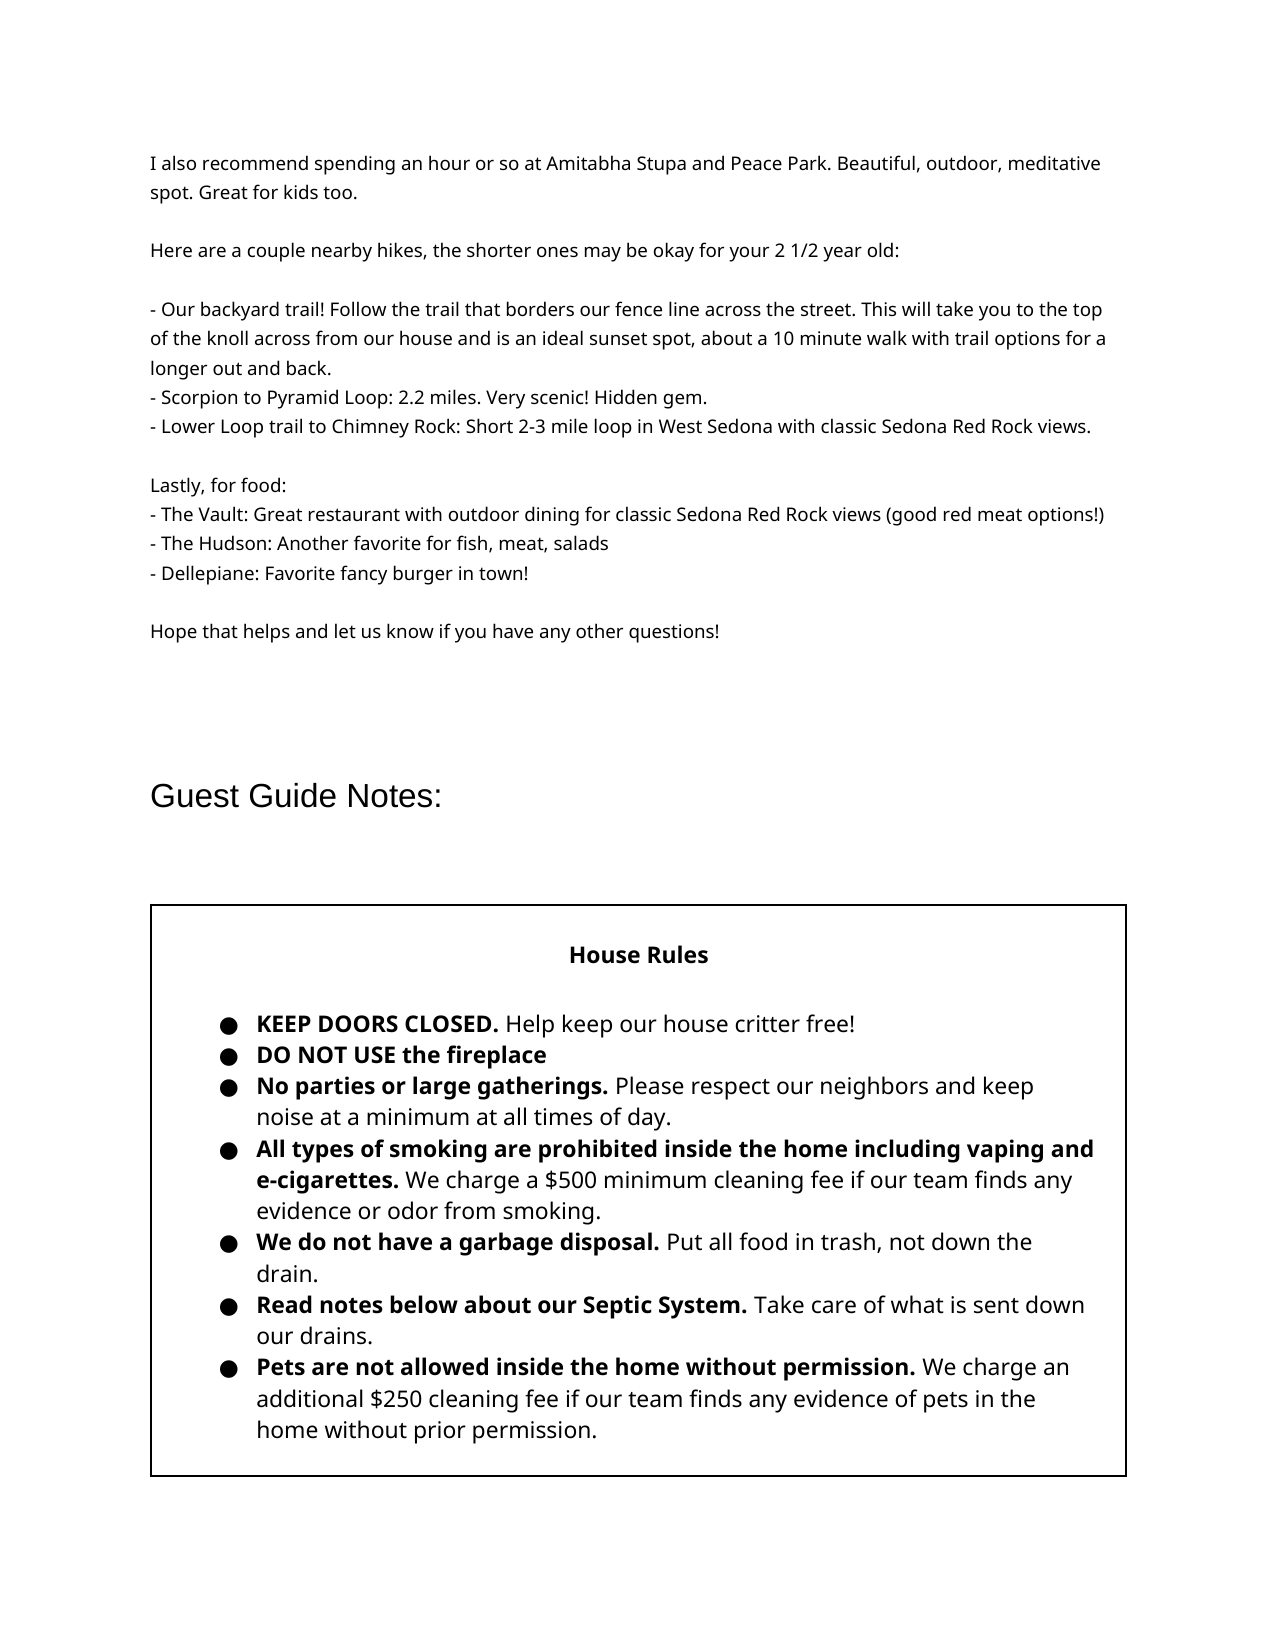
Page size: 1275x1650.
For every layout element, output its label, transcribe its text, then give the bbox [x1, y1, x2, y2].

text - The Hudson: Another favorite for fish, meat, salads [150, 531, 1125, 556]
text I also recommend spending an hour or so at Amitabha Stupa and Peace Park. Beautiful, outdoor, meditative spot. Great for kids too. [150, 150, 1125, 205]
text - Lower Loop trail to Chimney Rock: Short 2-3 mile loop in West Sedona with classic Sedona Red Rock views. [150, 413, 1125, 439]
text - Our backyard trail! Follow the trail that borders our fence line across the street. This will take you to the top of the knoll across from our house and is an ideal sunset spot, about a 10 minute walk with trail options for a longer out and back. [150, 296, 1125, 380]
text Hope that helps and let us know if you have any other questions! [150, 618, 1125, 644]
subtitle Guest Guide Notes: [150, 776, 1125, 891]
text - The Vault: Great restaurant with outdoor dining for classic Sedona Red Rock views (good red meat options!) [150, 501, 1125, 527]
text Lastly, for food: [150, 472, 1125, 497]
text - Scorpion to Pyramid Loop: 2.2 miles. Very scenic! Hidden gem. [150, 384, 1125, 410]
text - Dellepiane: Favorite fancy burger in town! [150, 560, 1125, 585]
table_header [152, 906, 1125, 1475]
text Here are a couple nearby hikes, the shorter ones may be okay for your 2 1/2 year old: [150, 238, 1125, 263]
